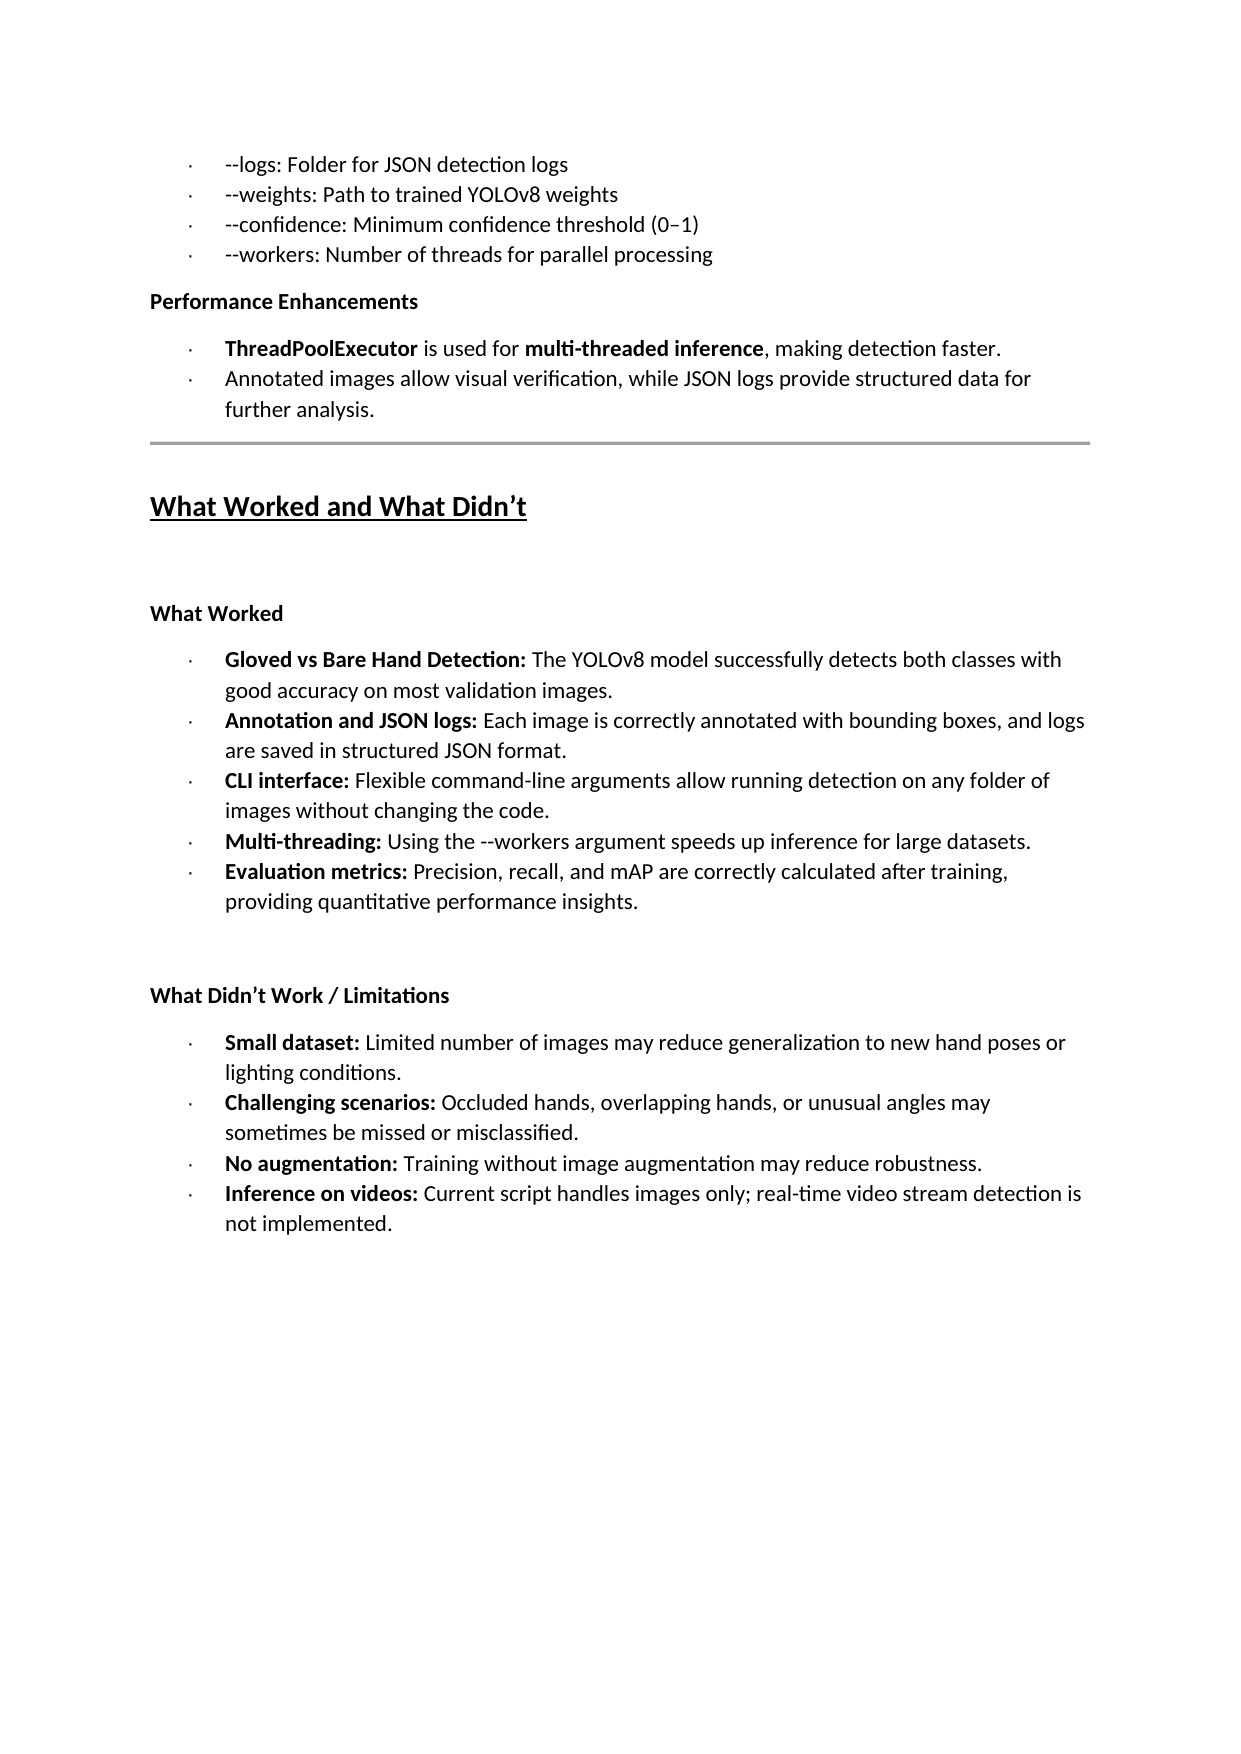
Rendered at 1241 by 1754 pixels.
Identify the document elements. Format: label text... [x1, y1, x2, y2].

text What Worked [150, 599, 1090, 627]
list Annotated images allow visual verification, while JSON logs provide structured data for further analysis. [187, 364, 1090, 423]
list Gloved vs Bare Hand Detection: The YOLOv8 model successfully detects both classes with good accuracy on most validation images. [187, 646, 1090, 704]
list CLI interface: Flexible command-line arguments allow running detection on any folder of images without changing the code. [187, 766, 1090, 825]
list ThreadPoolExecutor is used for multi-threaded inference, making detection faster. [187, 334, 1090, 362]
list --logs: Folder for JSON detection logs [187, 150, 1090, 178]
list Multi-threading: Using the --workers argument speeds up inference for large datasets. [187, 827, 1090, 855]
text What Didn’t Work / Limitations [150, 981, 1090, 1009]
text Performance Enhancements [150, 287, 1090, 316]
list Small dataset: Limited number of images may reduce generalization to new hand poses or lighting conditions. [187, 1028, 1090, 1086]
list Annotation and JSON logs: Each image is correctly annotated with bounding boxes, and logs are saved in structured JSON format. [187, 706, 1090, 764]
list Challenging scenarios: Occluded hands, overlapping hands, or unusual angles may sometimes be missed or misclassified. [187, 1088, 1090, 1147]
list No augmentation: Training without image augmentation may reduce robustness. [187, 1149, 1090, 1177]
list --confidence: Minimum confidence threshold (0–1) [187, 210, 1090, 238]
list --workers: Number of threads for parallel processing [187, 241, 1090, 269]
text What Worked and What Didn’t [150, 488, 1090, 524]
list Inference on videos: Current script handles images only; real-time video stream detection is not implemented. [187, 1179, 1090, 1237]
list --weights: Path to trained YOLOv8 weights [187, 180, 1090, 208]
list Evaluation metrics: Precision, recall, and mAP are correctly calculated after training, providing quantitative performance insights. [187, 857, 1090, 915]
